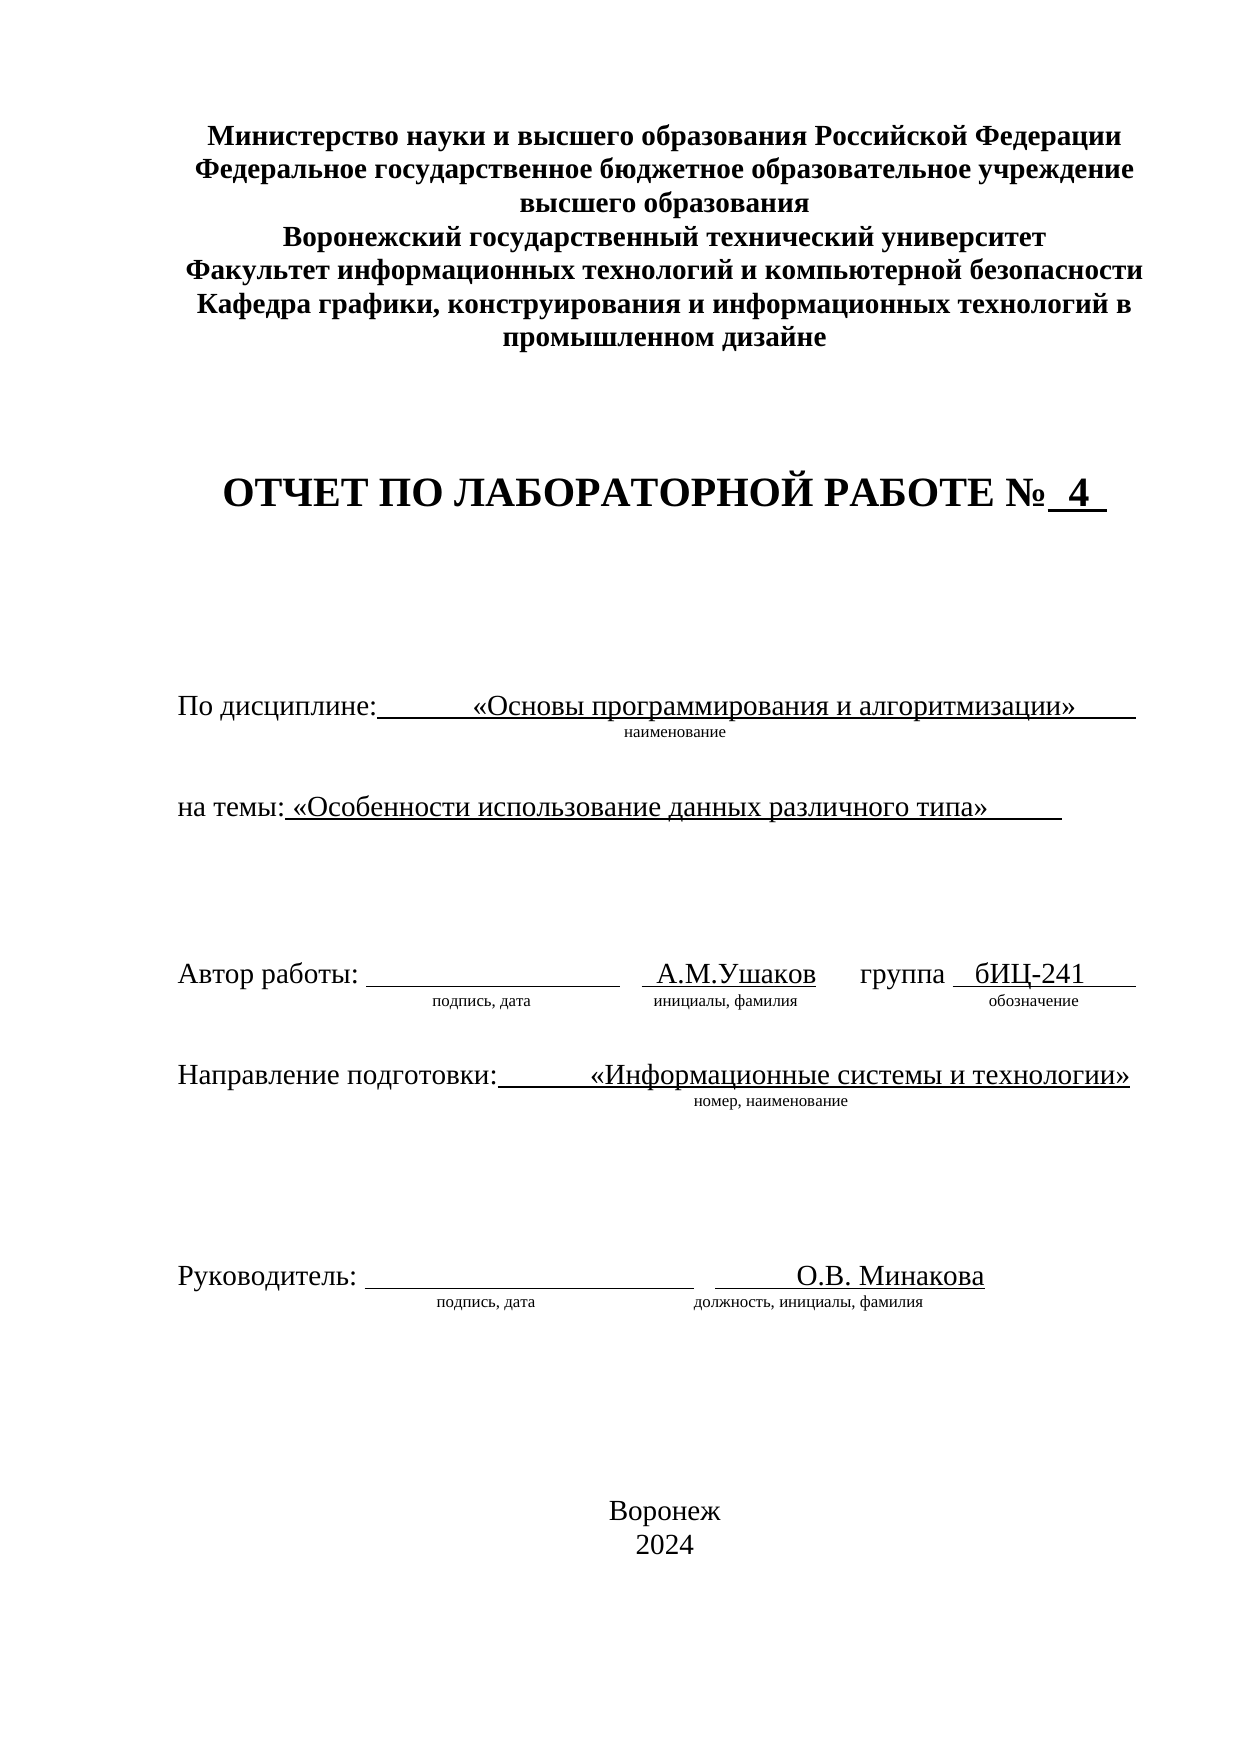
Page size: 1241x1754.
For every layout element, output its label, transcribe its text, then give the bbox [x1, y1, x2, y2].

text По дисциплине: «Основы программирования и алгоритмизации» [177, 688, 1152, 722]
text подпись, дата инициалы, фамилия обозначение [325, 990, 1152, 1024]
text Воронежский государственный технический университет [177, 219, 1152, 252]
text наименование [325, 722, 1152, 755]
text Факультет информационных технологий и компьютерной безопасности [177, 252, 1152, 286]
text 2024 [177, 1527, 1152, 1560]
text Руководитель: О.В. Минакова [177, 1258, 1152, 1292]
text Министерство науки и высшего образования Российской Федерации Федеральное государственное бюджетное образовательное учреждение высшего образования [177, 118, 1152, 219]
text на темы: «Особенности использование данных различного типа» [177, 789, 1152, 822]
text подпись, дата должность, инициалы, фамилия [398, 1292, 1152, 1326]
text Воронеж [177, 1493, 1152, 1527]
text Направление подготовки: «Информационные системы и технологии» [177, 1057, 1152, 1091]
text ОТЧЕТ ПО ЛАБОРАТОРНОЙ РАБОТЕ № 4 [177, 468, 1152, 516]
text Кафедра графики, конструирования и информационных технологий в промышленном дизайне [177, 286, 1152, 353]
text номер, наименование [620, 1091, 1152, 1124]
text Автор работы: А.M.Ушаков группа бИЦ-241 [177, 957, 1152, 990]
